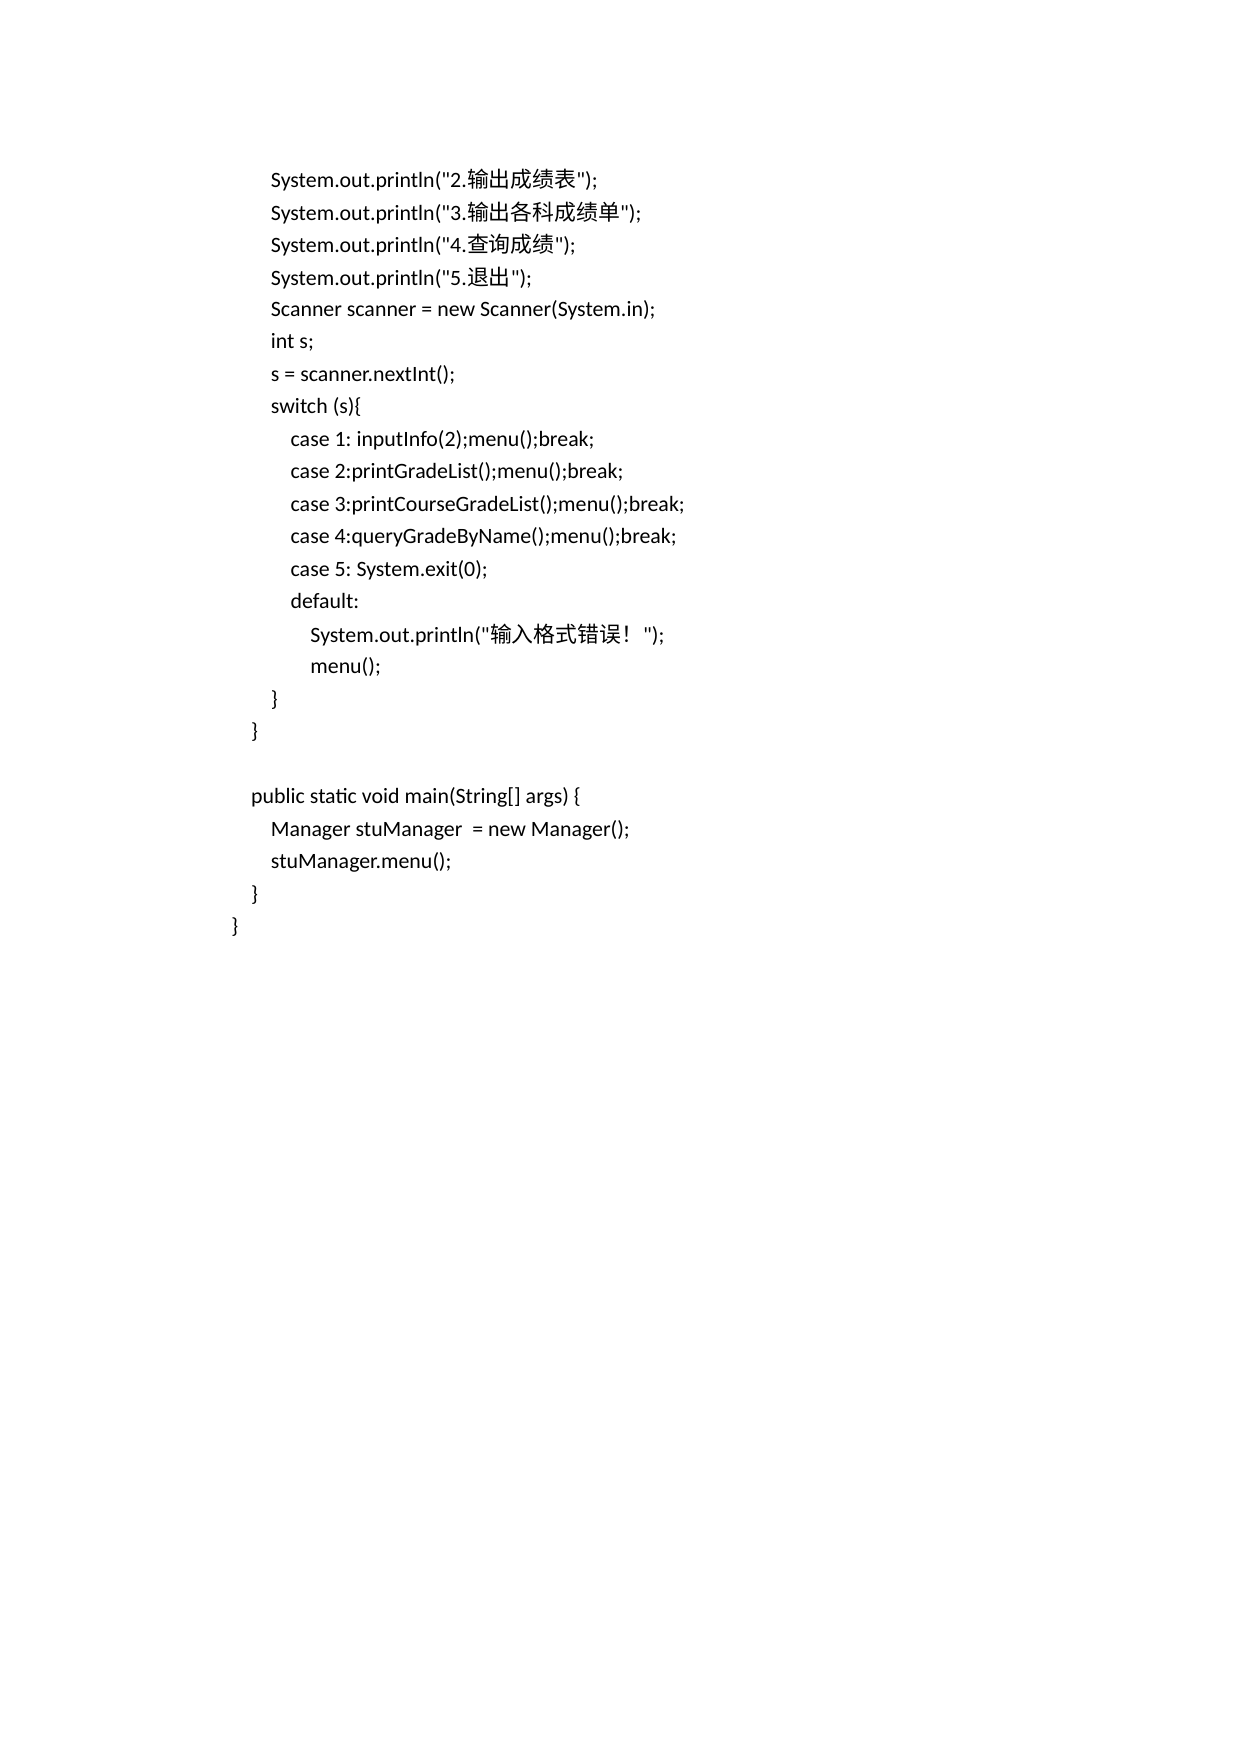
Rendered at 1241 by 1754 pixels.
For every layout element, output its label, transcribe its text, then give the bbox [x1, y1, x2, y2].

list case 3:printCourseGradeList();menu();break; [231, 487, 1053, 519]
list int s; [231, 324, 1053, 357]
list Scanner scanner = new Scanner(System.in); [231, 292, 1053, 324]
list System.out.println("5.退出"); [231, 259, 1053, 292]
list stuManager.menu(); [231, 844, 1053, 877]
list case 1: inputInfo(2);menu();break; [231, 422, 1053, 454]
list Manager stuManager = new Manager(); [231, 812, 1053, 844]
list case 4:queryGradeByName();menu();break; [231, 519, 1053, 552]
list public static void main(String[] args) { [231, 779, 1053, 812]
list System.out.println("3.输出各科成绩单"); [231, 194, 1053, 227]
list menu(); [231, 649, 1053, 682]
list } [231, 682, 1053, 714]
list switch (s){ [231, 389, 1053, 422]
list } [231, 909, 1053, 942]
list default: [231, 584, 1053, 617]
list s = scanner.nextInt(); [231, 357, 1053, 389]
list System.out.println("输入格式错误！"); [231, 617, 1053, 649]
list } [231, 714, 1053, 747]
list case 5: System.exit(0); [231, 552, 1053, 584]
list case 2:printGradeList();menu();break; [231, 454, 1053, 487]
list } [231, 877, 1053, 909]
list System.out.println("4.查询成绩"); [231, 227, 1053, 259]
list System.out.println("2.输出成绩表"); [231, 162, 1053, 194]
